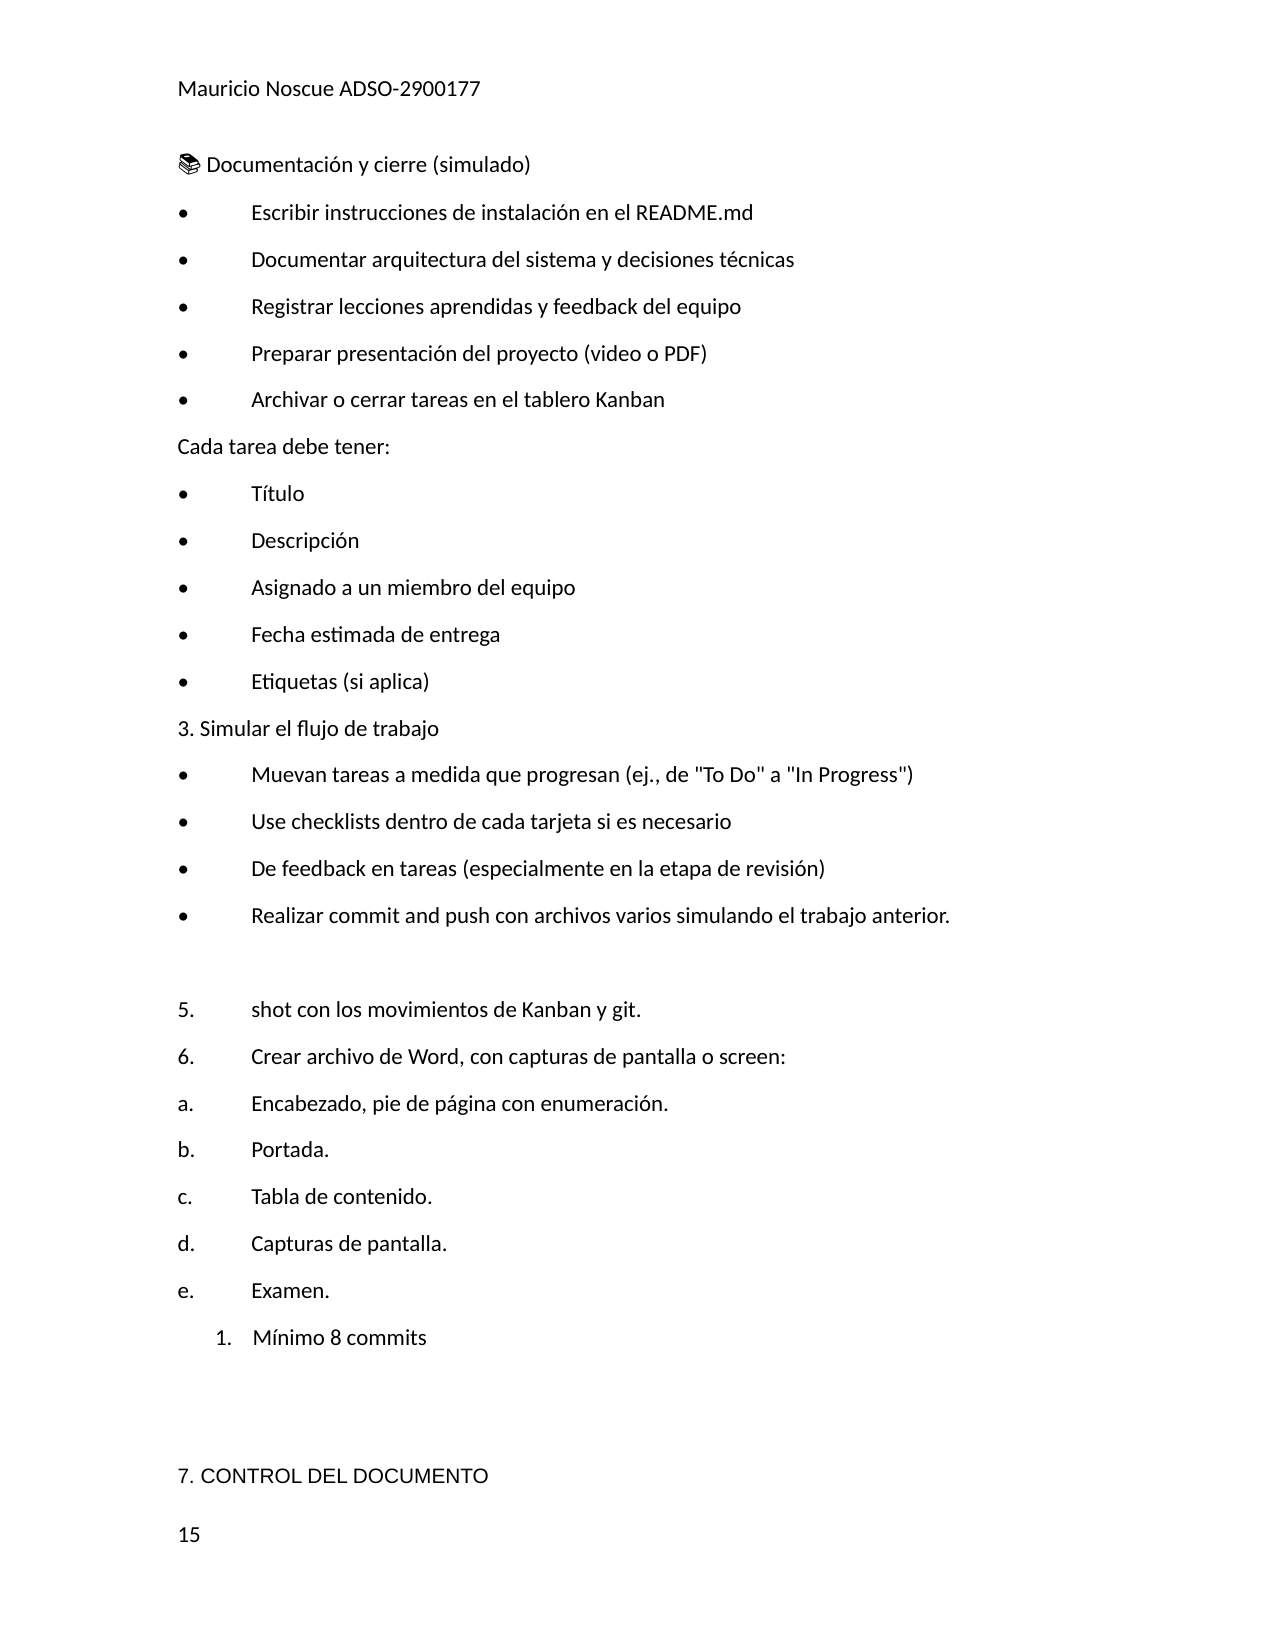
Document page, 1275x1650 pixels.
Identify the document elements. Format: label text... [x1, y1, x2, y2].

text a. Encabezado, pie de página con enumeración. [177, 1089, 1098, 1117]
text 📚 Documentación y cierre (simulado) [177, 148, 1098, 179]
text Cada tarea debe tener: [177, 432, 1098, 460]
text • Título [177, 479, 1098, 507]
text c. Tabla de contenido. [177, 1182, 1098, 1210]
text 3. Simular el flujo de trabajo [177, 714, 1098, 742]
text e. Examen. [177, 1276, 1098, 1304]
text 7. CONTROL DEL DOCUMENTO [177, 1464, 1098, 1488]
text • Realizar commit and push con archivos varios simulando el trabajo anterior. [177, 901, 1098, 929]
text 6. Crear archivo de Word, con capturas de pantalla o screen: [177, 1042, 1098, 1070]
text 5. shot con los movimientos de Kanban y git. [177, 995, 1098, 1023]
text • Use checklists dentro de cada tarjeta si es necesario [177, 807, 1098, 835]
list Mínimo 8 commits [215, 1323, 1098, 1351]
text • Asignado a un miembro del equipo [177, 573, 1098, 601]
text • Documentar arquitectura del sistema y decisiones técnicas [177, 245, 1098, 273]
text • Descripción [177, 526, 1098, 554]
text • Preparar presentación del proyecto (video o PDF) [177, 339, 1098, 367]
text • Fecha estimada de entrega [177, 620, 1098, 648]
text • Archivar o cerrar tareas en el tablero Kanban [177, 386, 1098, 413]
text • Escribir instrucciones de instalación en el README.md [177, 198, 1098, 226]
text • Muevan tareas a medida que progresan (ej., de "To Do" a "In Progress") [177, 761, 1098, 788]
text b. Portada. [177, 1136, 1098, 1163]
text • Etiquetas (si aplica) [177, 667, 1098, 695]
text • De feedback en tareas (especialmente en la etapa de revisión) [177, 854, 1098, 882]
text • Registrar lecciones aprendidas y feedback del equipo [177, 292, 1098, 320]
text d. Capturas de pantalla. [177, 1229, 1098, 1257]
